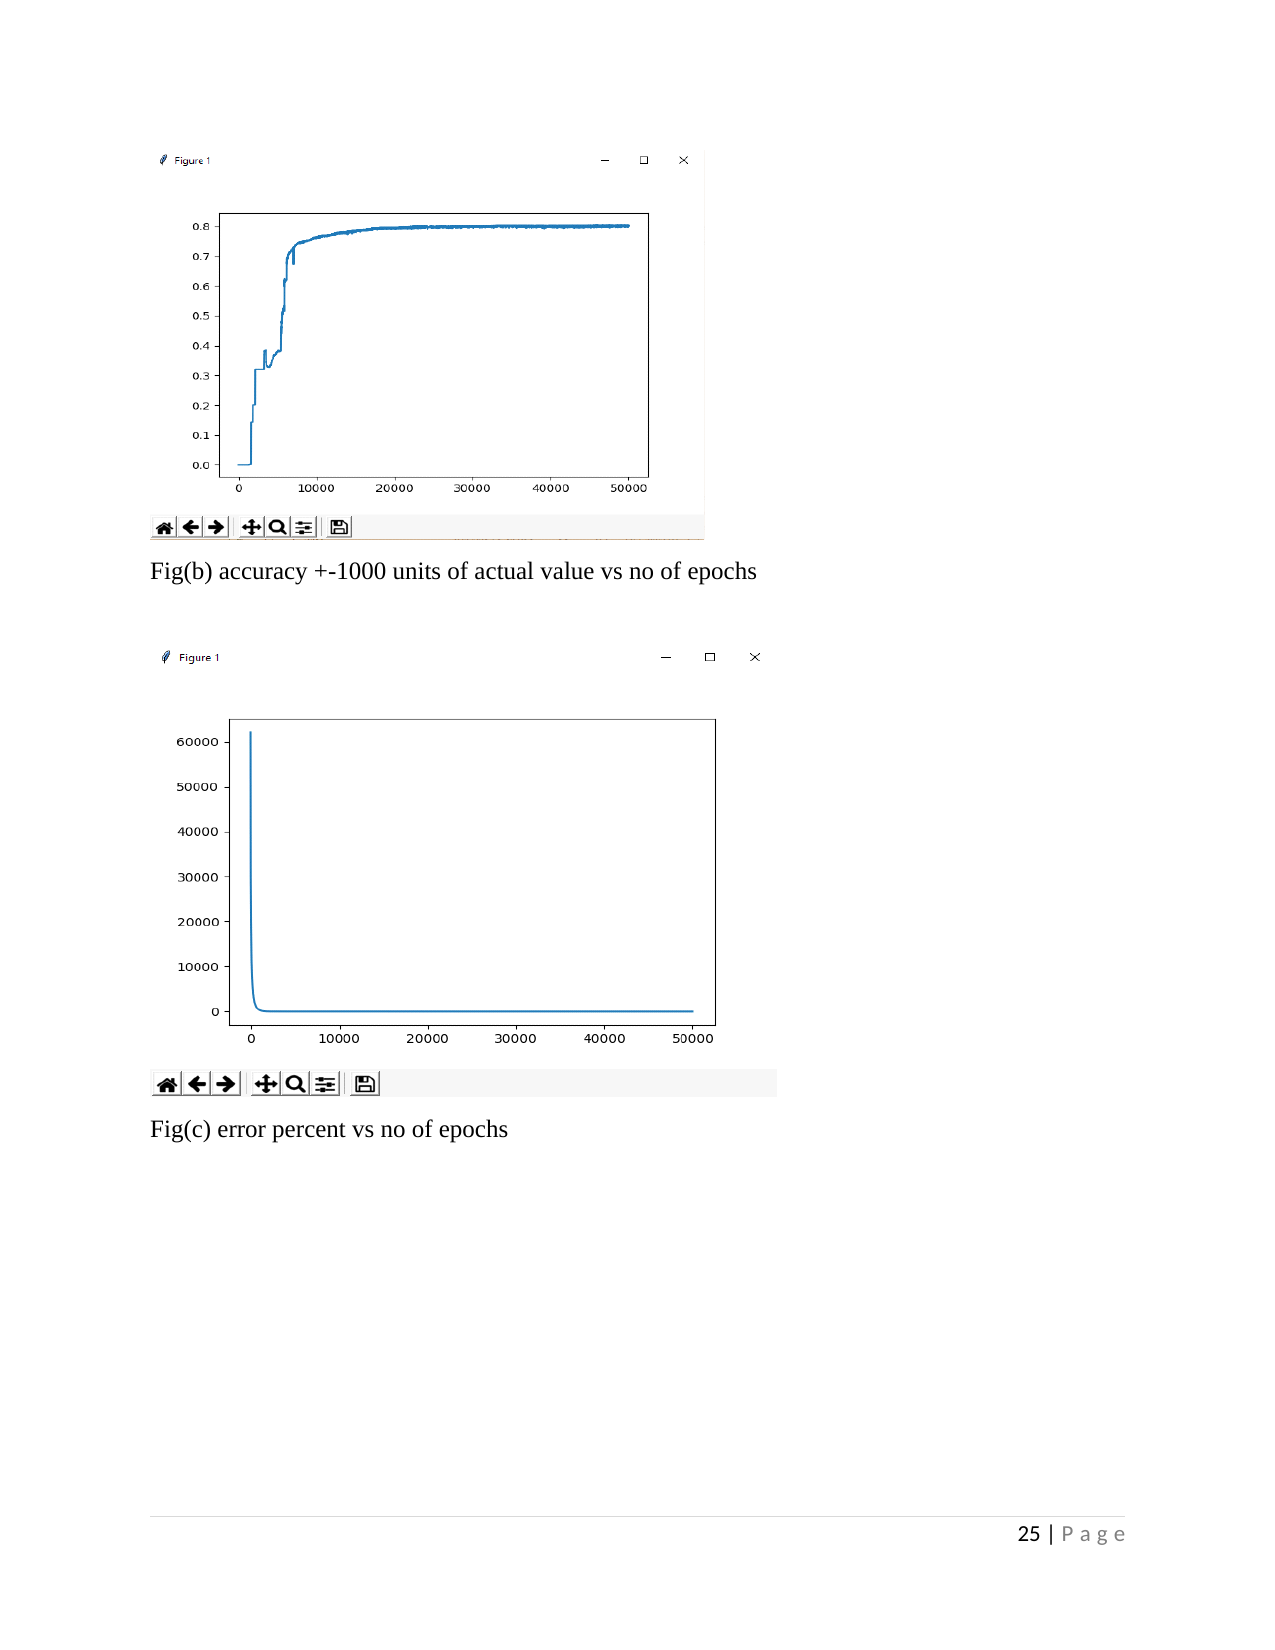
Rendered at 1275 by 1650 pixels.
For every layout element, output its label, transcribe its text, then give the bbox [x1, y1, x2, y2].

text Fig(b) accuracy +-1000 units of actual value vs no of epochs [150, 556, 1125, 585]
text Fig(c) error percent vs no of epochs [150, 1114, 1125, 1142]
picture [150, 150, 705, 540]
picture [150, 647, 777, 1097]
